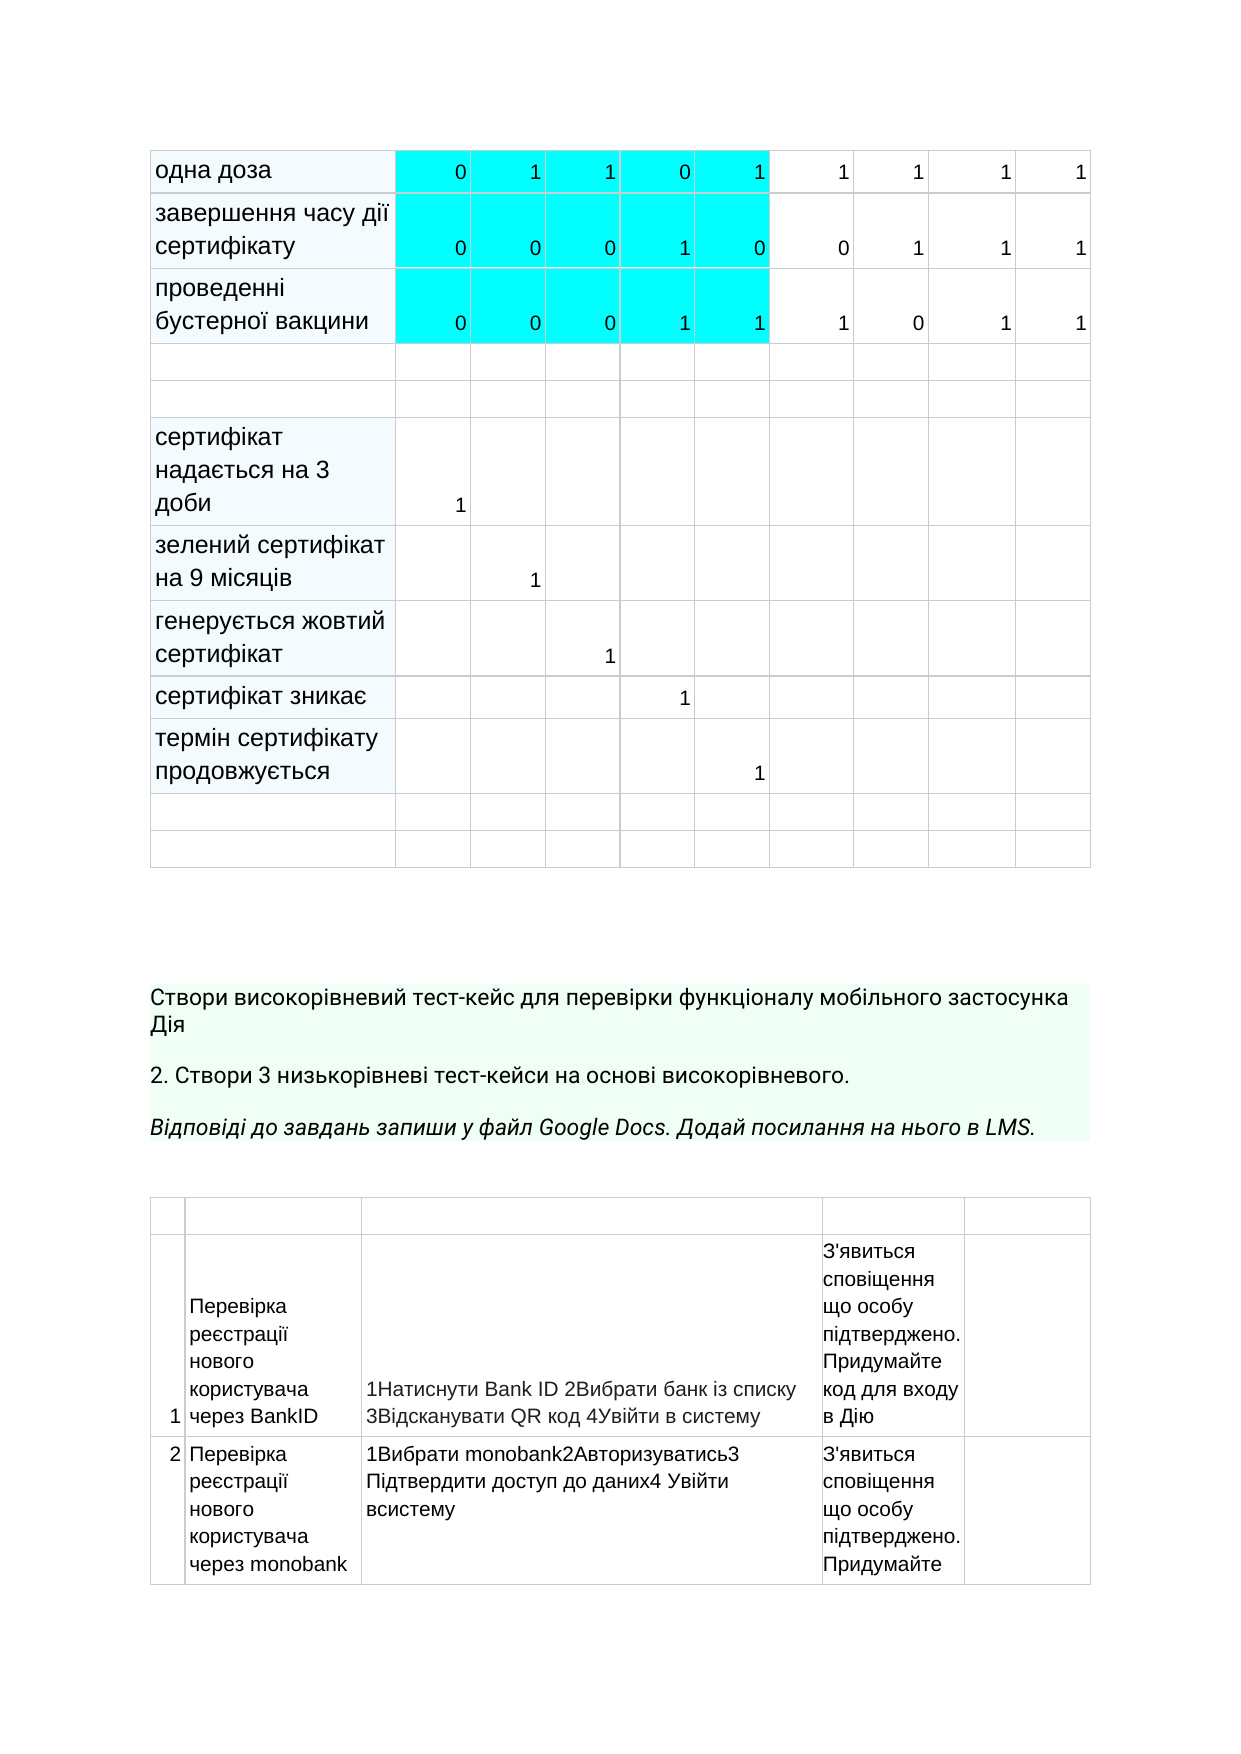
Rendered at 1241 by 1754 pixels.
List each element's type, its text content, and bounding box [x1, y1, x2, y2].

text Відповіді до завдань запиши у файл Google Docs. Додай посилання на нього в LMS. [150, 1114, 1090, 1141]
table_cell [471, 831, 545, 867]
table_cell [1016, 344, 1090, 380]
table_cell [151, 381, 395, 417]
table_cell 0 [396, 151, 470, 192]
table_cell 1 [1016, 194, 1090, 267]
table_cell 0 [770, 194, 853, 267]
table_cell 0 [471, 269, 545, 343]
table_cell [929, 601, 1015, 675]
table_cell [929, 418, 1015, 525]
table_cell 0 [546, 269, 619, 343]
table_cell [621, 719, 694, 793]
table_cell 1 [695, 151, 769, 192]
table_cell [770, 794, 853, 830]
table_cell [186, 1437, 361, 1583]
table_cell [695, 677, 769, 718]
table_cell 0 [854, 269, 928, 343]
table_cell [362, 1437, 822, 1583]
table_cell [695, 344, 769, 380]
table_cell [965, 1235, 1090, 1436]
table_cell [396, 831, 470, 867]
table_cell [695, 381, 769, 417]
table_header [965, 1198, 1090, 1234]
table_cell 1 [929, 269, 1015, 343]
table_cell 1 [546, 601, 619, 675]
table_cell [471, 344, 545, 380]
table_cell 0 [396, 269, 470, 343]
table_cell [854, 418, 928, 525]
table_cell [621, 831, 694, 867]
table_cell 1 [621, 269, 694, 343]
table_cell 1 [854, 151, 928, 192]
table_cell 0 [621, 151, 694, 192]
table_cell [546, 677, 619, 718]
table_cell [151, 344, 395, 380]
table_cell завершення часу дії сертифікату [151, 194, 395, 267]
table_cell 1 [770, 151, 853, 192]
table_cell [770, 677, 853, 718]
table_cell [621, 794, 694, 830]
table_cell [854, 601, 928, 675]
table_cell [151, 794, 395, 830]
table_cell 1 [929, 194, 1015, 267]
table_cell [854, 719, 928, 793]
table_cell [854, 677, 928, 718]
table_cell [965, 1437, 1090, 1583]
table_cell [621, 381, 694, 417]
table_cell [854, 526, 928, 600]
table_cell [621, 344, 694, 380]
table_cell 1 [1016, 151, 1090, 192]
table_cell 1 [1016, 269, 1090, 343]
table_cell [823, 1437, 964, 1583]
table_cell [151, 831, 395, 867]
table_cell [396, 526, 470, 600]
table_cell одна доза [151, 151, 395, 192]
table_cell [471, 794, 545, 830]
table_cell [546, 381, 619, 417]
table_cell 1 [471, 526, 545, 600]
table_cell [471, 601, 545, 675]
table_header [823, 1198, 964, 1234]
table_cell [770, 381, 853, 417]
table_cell [854, 831, 928, 867]
table_cell Перевірка реєстрації нового користувача через BankID [186, 1235, 361, 1436]
table_header [362, 1198, 822, 1234]
table_cell [621, 526, 694, 600]
table_cell сертифікат зникає [151, 677, 395, 718]
table_cell 0 [471, 194, 545, 267]
table_cell [854, 381, 928, 417]
table_cell 1 [151, 1235, 184, 1436]
table_cell [546, 526, 619, 600]
table_cell 1 [929, 151, 1015, 192]
table_cell 0 [695, 194, 769, 267]
table_cell [695, 601, 769, 675]
table_cell [396, 719, 470, 793]
table_cell 1 [546, 151, 619, 192]
table_cell [546, 831, 619, 867]
table_cell [471, 381, 545, 417]
table_header [151, 1198, 184, 1234]
table_cell [1016, 418, 1090, 525]
table_cell [396, 794, 470, 830]
table_cell [471, 677, 545, 718]
table_cell [929, 526, 1015, 600]
table_cell [695, 831, 769, 867]
text 2. Створи 3 низькорівневі тест-кейси на основі високорівневого. [150, 1063, 1090, 1089]
table_cell 1 [854, 194, 928, 267]
table_cell [1016, 381, 1090, 417]
table_cell 0 [546, 194, 619, 267]
table_cell 2 [151, 1437, 184, 1583]
table_cell [546, 794, 619, 830]
table_cell [1016, 601, 1090, 675]
table_cell 1 [621, 194, 694, 267]
table_cell [546, 719, 619, 793]
table_cell [621, 601, 694, 675]
table_cell [854, 794, 928, 830]
table_cell 1 [770, 269, 853, 343]
table_cell 1 [471, 151, 545, 192]
table_cell [854, 344, 928, 380]
table_cell [770, 601, 853, 675]
table_cell [695, 794, 769, 830]
table_cell [929, 344, 1015, 380]
table_cell 1Натиснути Bank ID 2Вибрати банк із списку 3Відсканувати QR код 4Увійти в систему [362, 1235, 822, 1436]
table_cell [929, 794, 1015, 830]
table_cell [929, 381, 1015, 417]
table_cell [1016, 677, 1090, 718]
table_cell [1016, 526, 1090, 600]
table_cell термін сертифікату продовжується [151, 719, 395, 793]
table_header [186, 1198, 361, 1234]
table_cell [770, 418, 853, 525]
table_cell 1 [396, 418, 470, 525]
table_cell [396, 677, 470, 718]
table_cell [770, 344, 853, 380]
table_cell З'явиться сповіщення що особу підтверджено.Придумайте код для входу в Дію [823, 1235, 964, 1436]
table_cell проведенні бустерної вакцини [151, 269, 395, 343]
table_cell [695, 418, 769, 525]
table_cell [546, 344, 619, 380]
table_cell 1 [695, 269, 769, 343]
table_cell [471, 418, 545, 525]
table_cell [546, 418, 619, 525]
table_cell [770, 526, 853, 600]
table_cell [929, 719, 1015, 793]
table_cell [770, 719, 853, 793]
table_cell генерується жовтий сертифікат [151, 601, 395, 675]
table_cell [770, 831, 853, 867]
table_cell [929, 677, 1015, 718]
table_cell [1016, 831, 1090, 867]
table_cell [471, 719, 545, 793]
table_cell [396, 601, 470, 675]
table_cell [621, 418, 694, 525]
table_cell 0 [396, 194, 470, 267]
table_cell [1016, 794, 1090, 830]
table_cell [396, 344, 470, 380]
table_cell зелений сертифікат на 9 місяців [151, 526, 395, 600]
table_cell сертифікат надається на 3 доби [151, 418, 395, 525]
table_cell [1016, 719, 1090, 793]
table_cell [695, 526, 769, 600]
table_cell 1 [695, 719, 769, 793]
table_cell [396, 381, 470, 417]
text Створи високорівневий тест-кейс для перевірки функціоналу мобільного застосунка Дія [150, 984, 1090, 1038]
table_cell 1 [621, 677, 694, 718]
table_cell [929, 831, 1015, 867]
